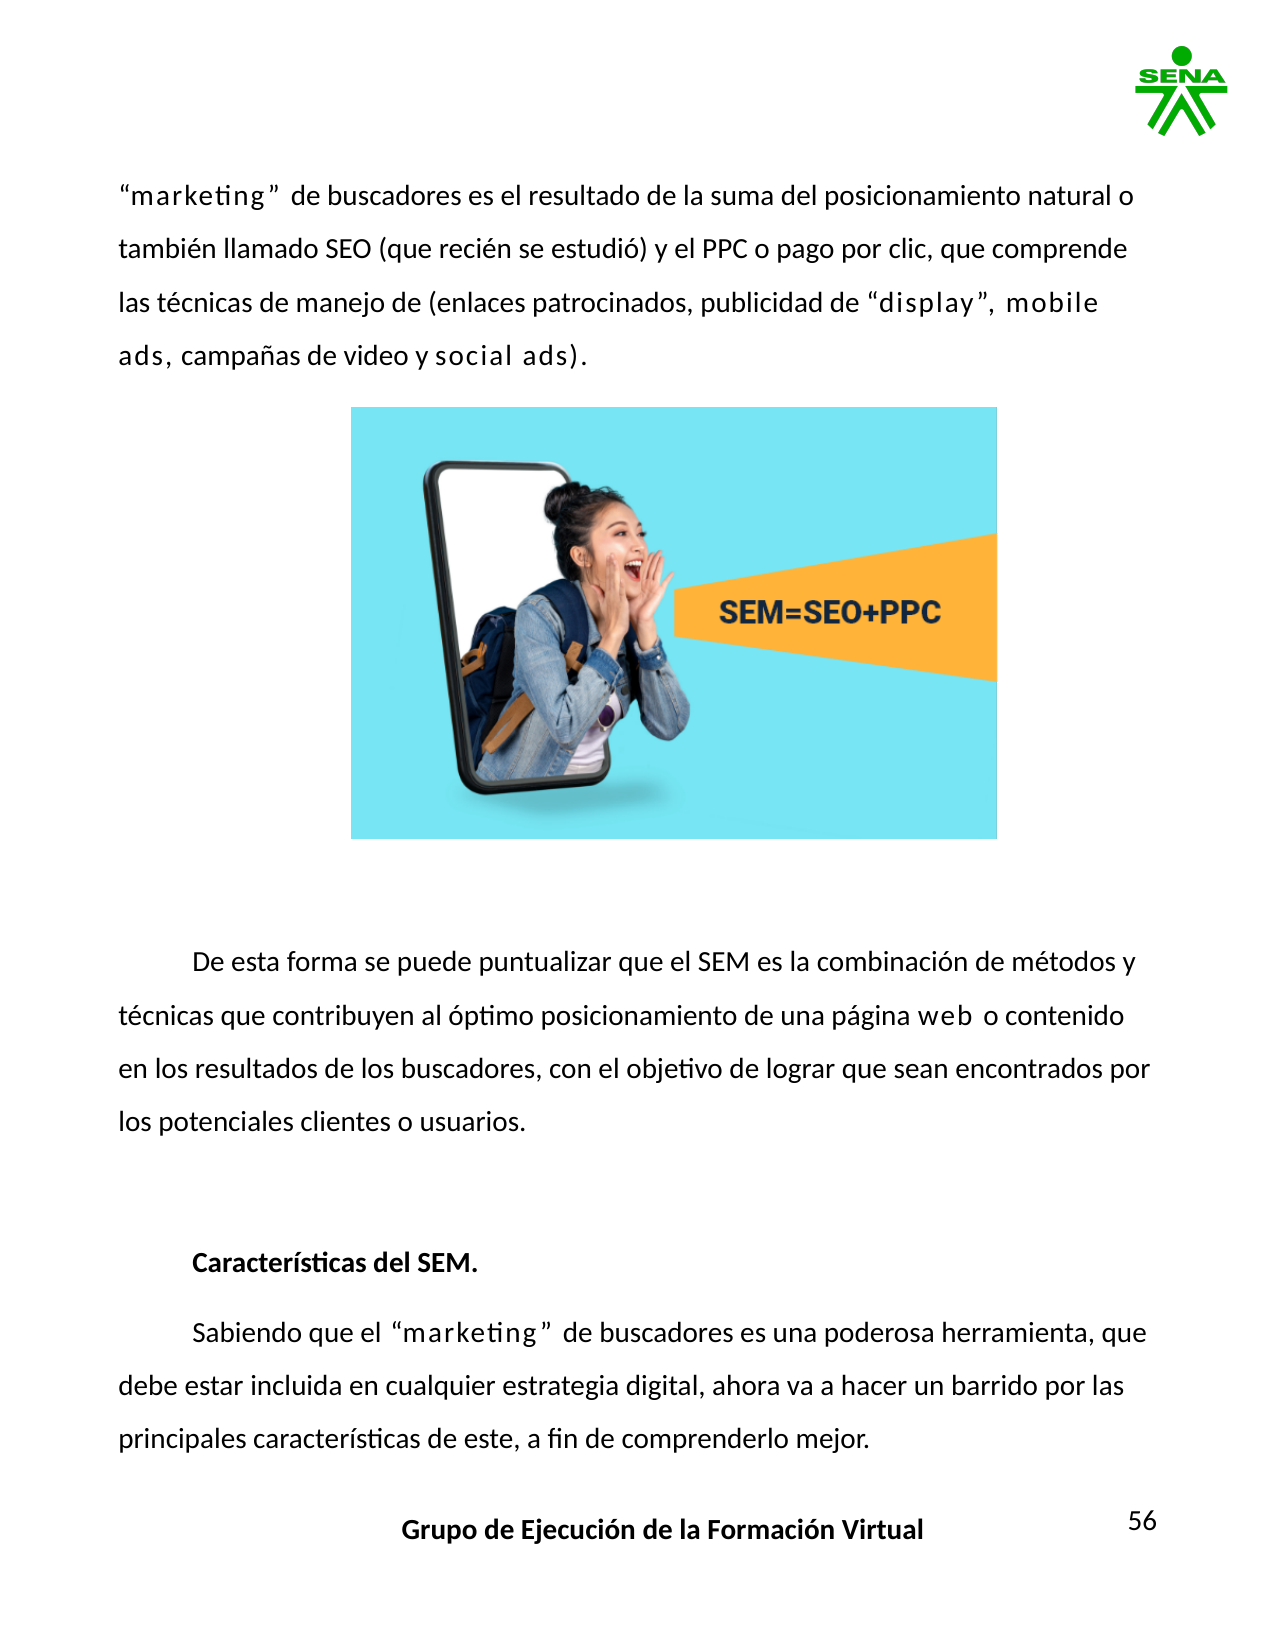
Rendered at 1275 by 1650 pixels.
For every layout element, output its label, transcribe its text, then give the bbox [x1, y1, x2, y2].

text Características del SEM. [118, 1244, 1157, 1279]
picture [351, 407, 998, 839]
text Sabiendo que el “marketing” de buscadores es una poderosa herramienta, que debe estar incluida en cualquier estrategia digital, ahora va a hacer un barrido por las principales características de este, a fin de comprenderlo mejor. [118, 1314, 1157, 1456]
picture [1135, 46, 1228, 136]
text De esta forma se puede puntualizar que el SEM es la combinación de métodos y técnicas que contribuyen al óptimo posicionamiento de una página web o contenido en los resultados de los buscadores, con el objetivo de lograr que sean encontrados por los potenciales clientes o usuarios. [118, 943, 1157, 1139]
